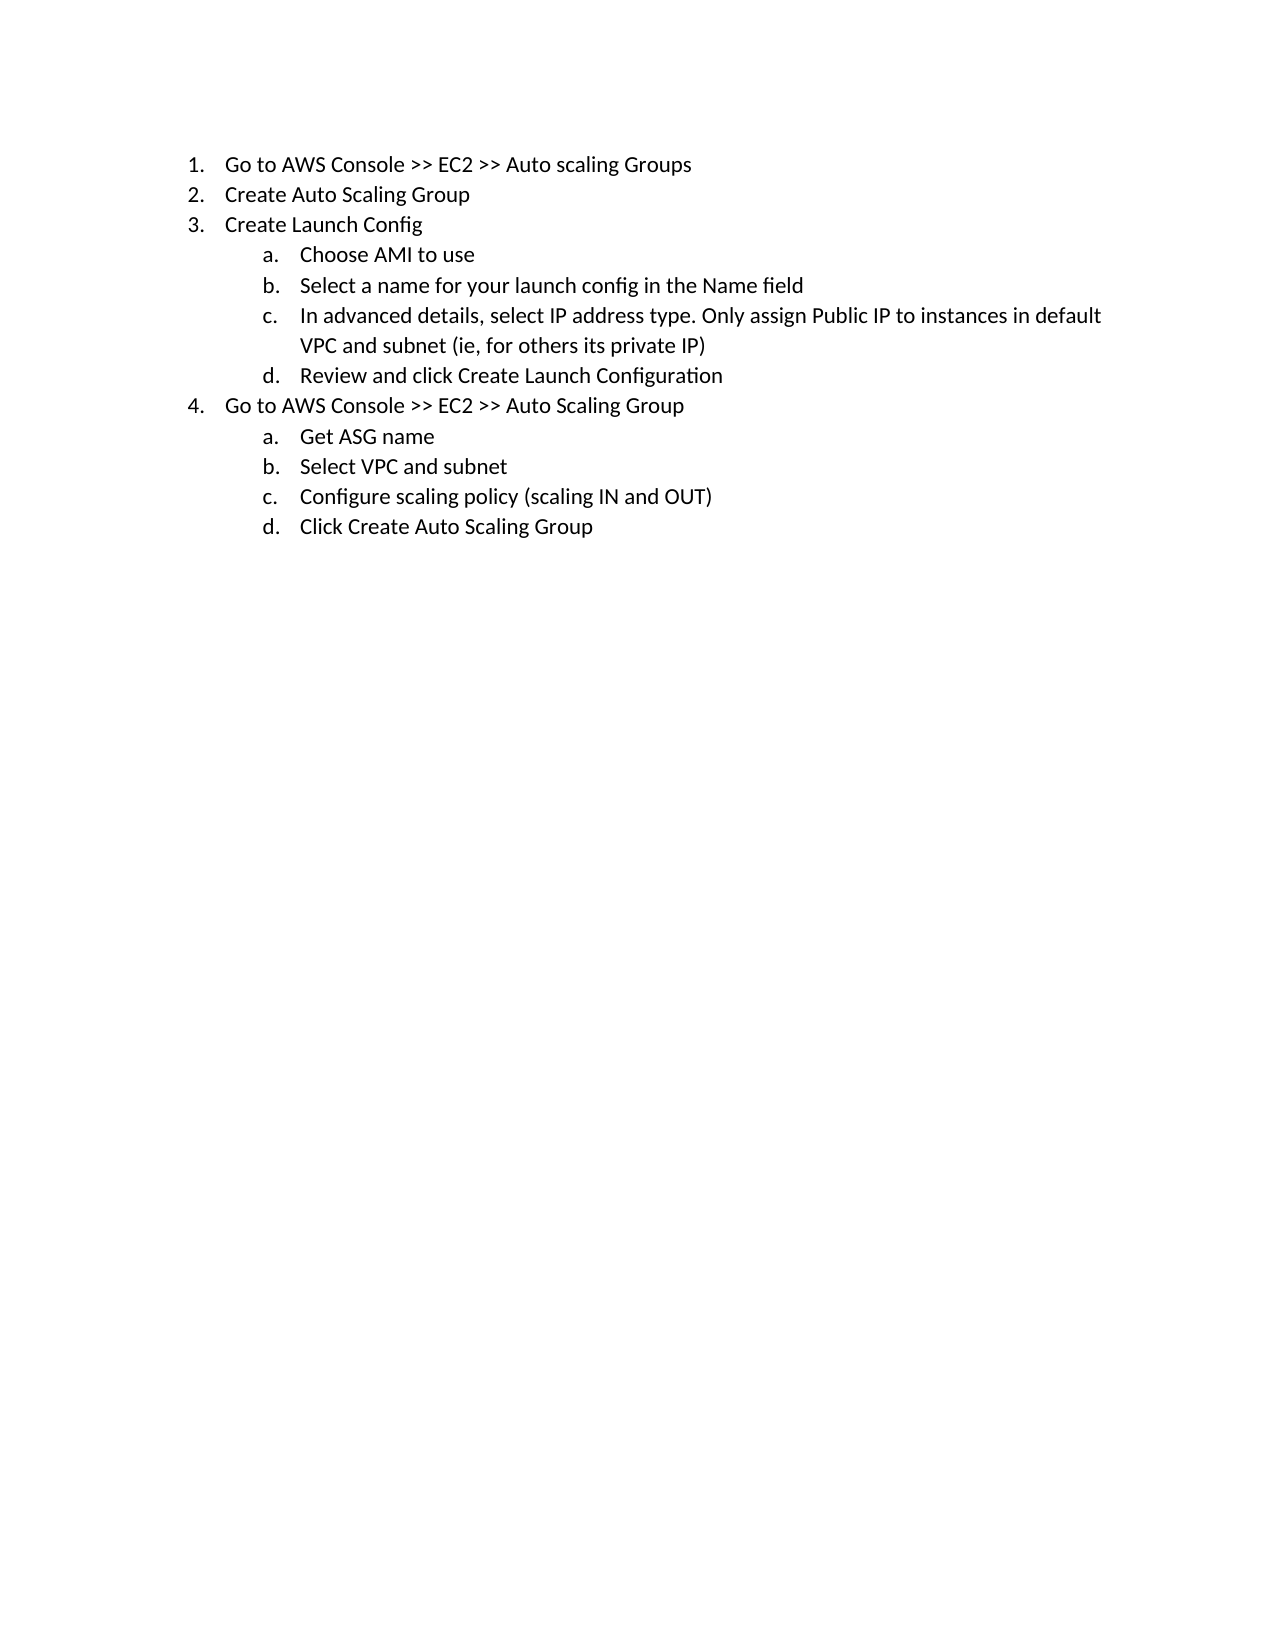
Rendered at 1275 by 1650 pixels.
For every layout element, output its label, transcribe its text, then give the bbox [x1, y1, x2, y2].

list Select a name for your launch config in the Name field [262, 271, 1125, 299]
list Create Auto Scaling Group [187, 180, 1125, 208]
list In advanced details, select IP address type. Only assign Public IP to instances in default VPC and subnet (ie, for others its private IP) [262, 301, 1125, 359]
list Get ASG name [262, 422, 1125, 450]
list Click Create Auto Scaling Group [262, 512, 1125, 541]
list Choose AMI to use [262, 241, 1125, 269]
list Configure scaling policy (scaling IN and OUT) [262, 482, 1125, 510]
list Create Launch Config [187, 210, 1125, 238]
list Select VPC and subnet [262, 452, 1125, 480]
list Go to AWS Console >> EC2 >> Auto Scaling Group [187, 392, 1125, 420]
list Review and click Create Launch Configuration [262, 361, 1125, 389]
list Go to AWS Console >> EC2 >> Auto scaling Groups [187, 150, 1125, 178]
